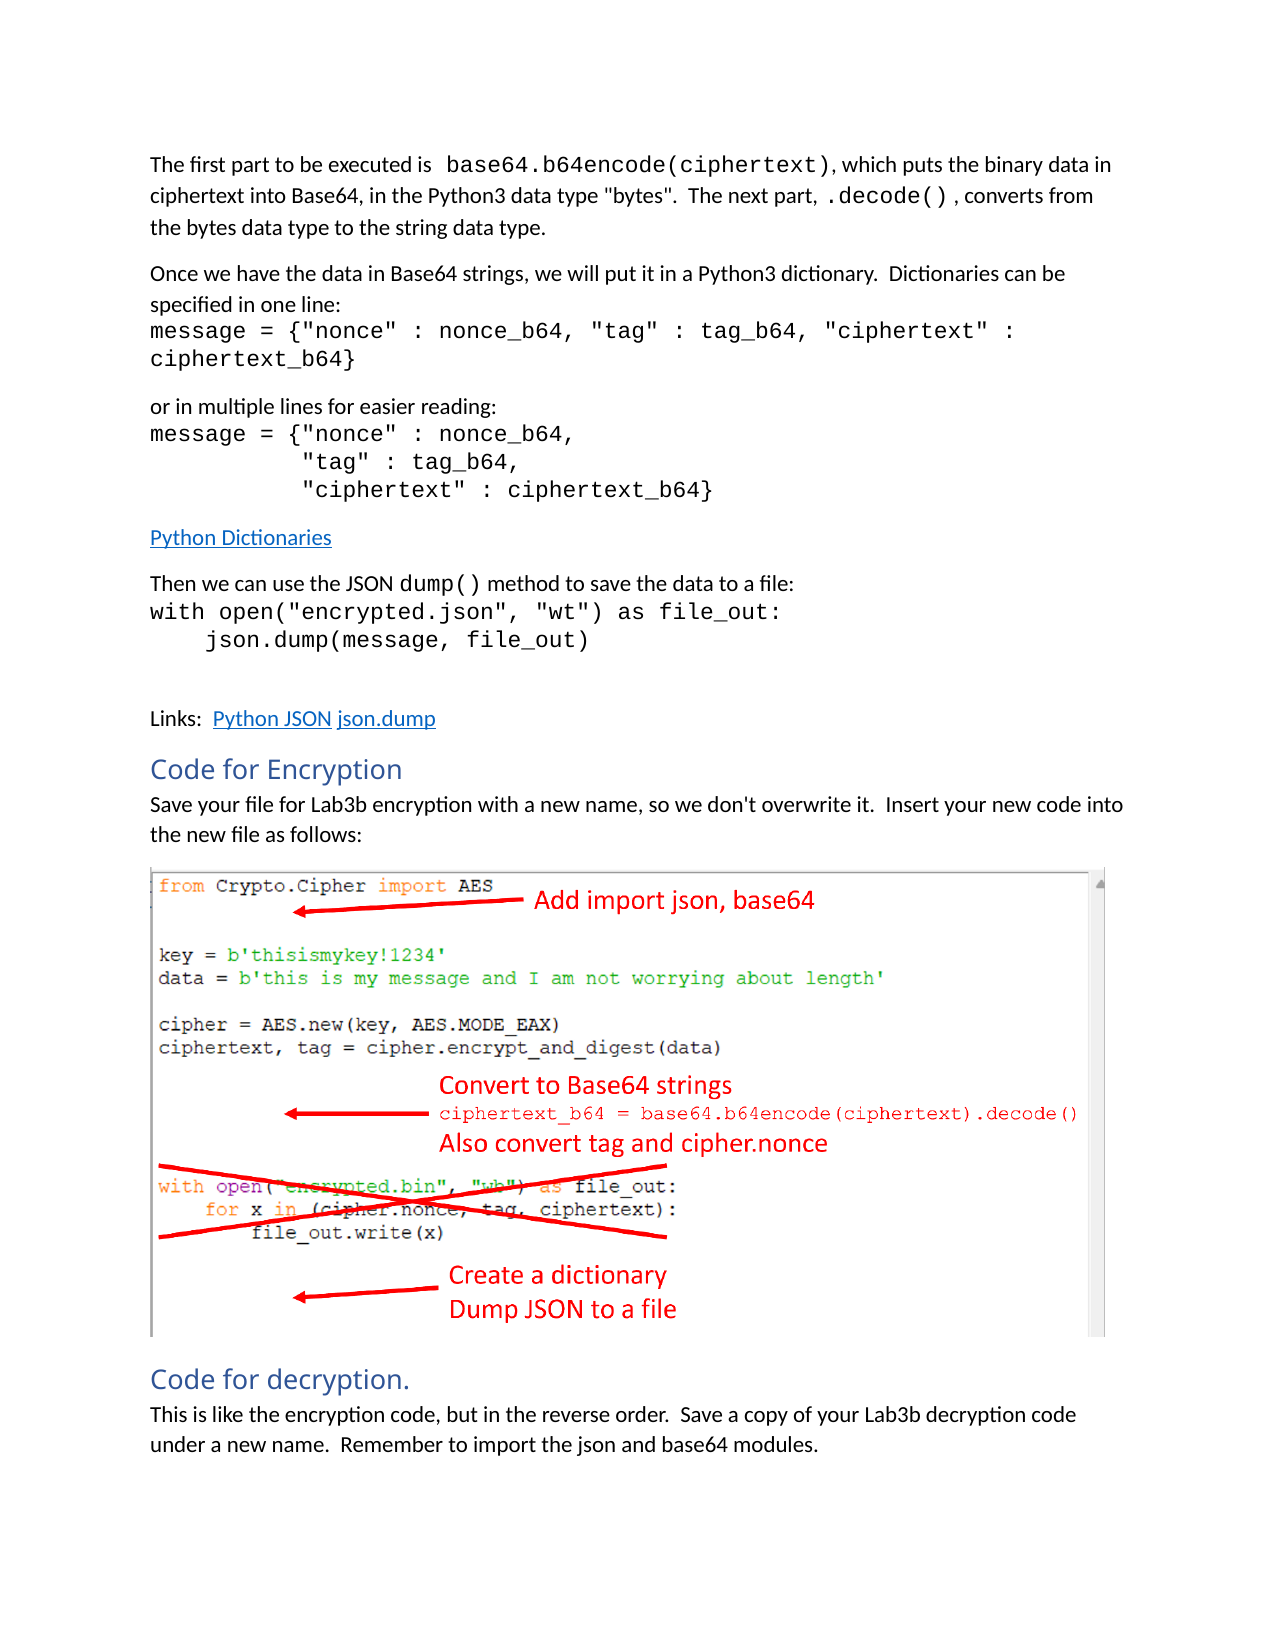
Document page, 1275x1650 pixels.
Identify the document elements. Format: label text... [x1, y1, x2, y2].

text This is like the encryption code, but in the reverse order. Save a copy of your Lab3b decryption code under a new name. Remember to import the json and base64 modules. [150, 1400, 1125, 1458]
text Links: Python JSON json.dump [150, 704, 1125, 732]
text json.dump(message, file_out) [150, 629, 1125, 685]
text or in multiple lines for easier reading: message = {"nonce" : nonce_b64, "tag" : tag_b64, "ciphertext" : ciphertext_b64} [150, 392, 1125, 504]
subtitle Code for Encryption [150, 751, 1125, 787]
text Once we have the data in Base64 strings, we will put it in a Python3 dictionary. Dictionaries can be specified in one line: message = {"nonce" : nonce_b64, "tag" : tag_b64, "ciphertext" : ciphertext_b64} [150, 259, 1125, 374]
text Python Dictionaries [150, 523, 1125, 551]
subtitle Code for decryption. [150, 1360, 1125, 1397]
text The first part to be executed is base64.b64encode(ciphertext), which puts the binary data in ciphertext into Base64, in the Python3 data type "bytes". The next part, .decode() , converts from the bytes data type to the string data type. [150, 150, 1125, 241]
text Then we can use the JSON dump() method to save the data to a file: with open("encrypted.json", "wt") as file_out: [150, 569, 1125, 627]
picture [150, 867, 1125, 1342]
text Save your file for Lab3b encryption with a new name, so we don't overwrite it. Insert your new code into the new file as follows: [150, 790, 1125, 848]
